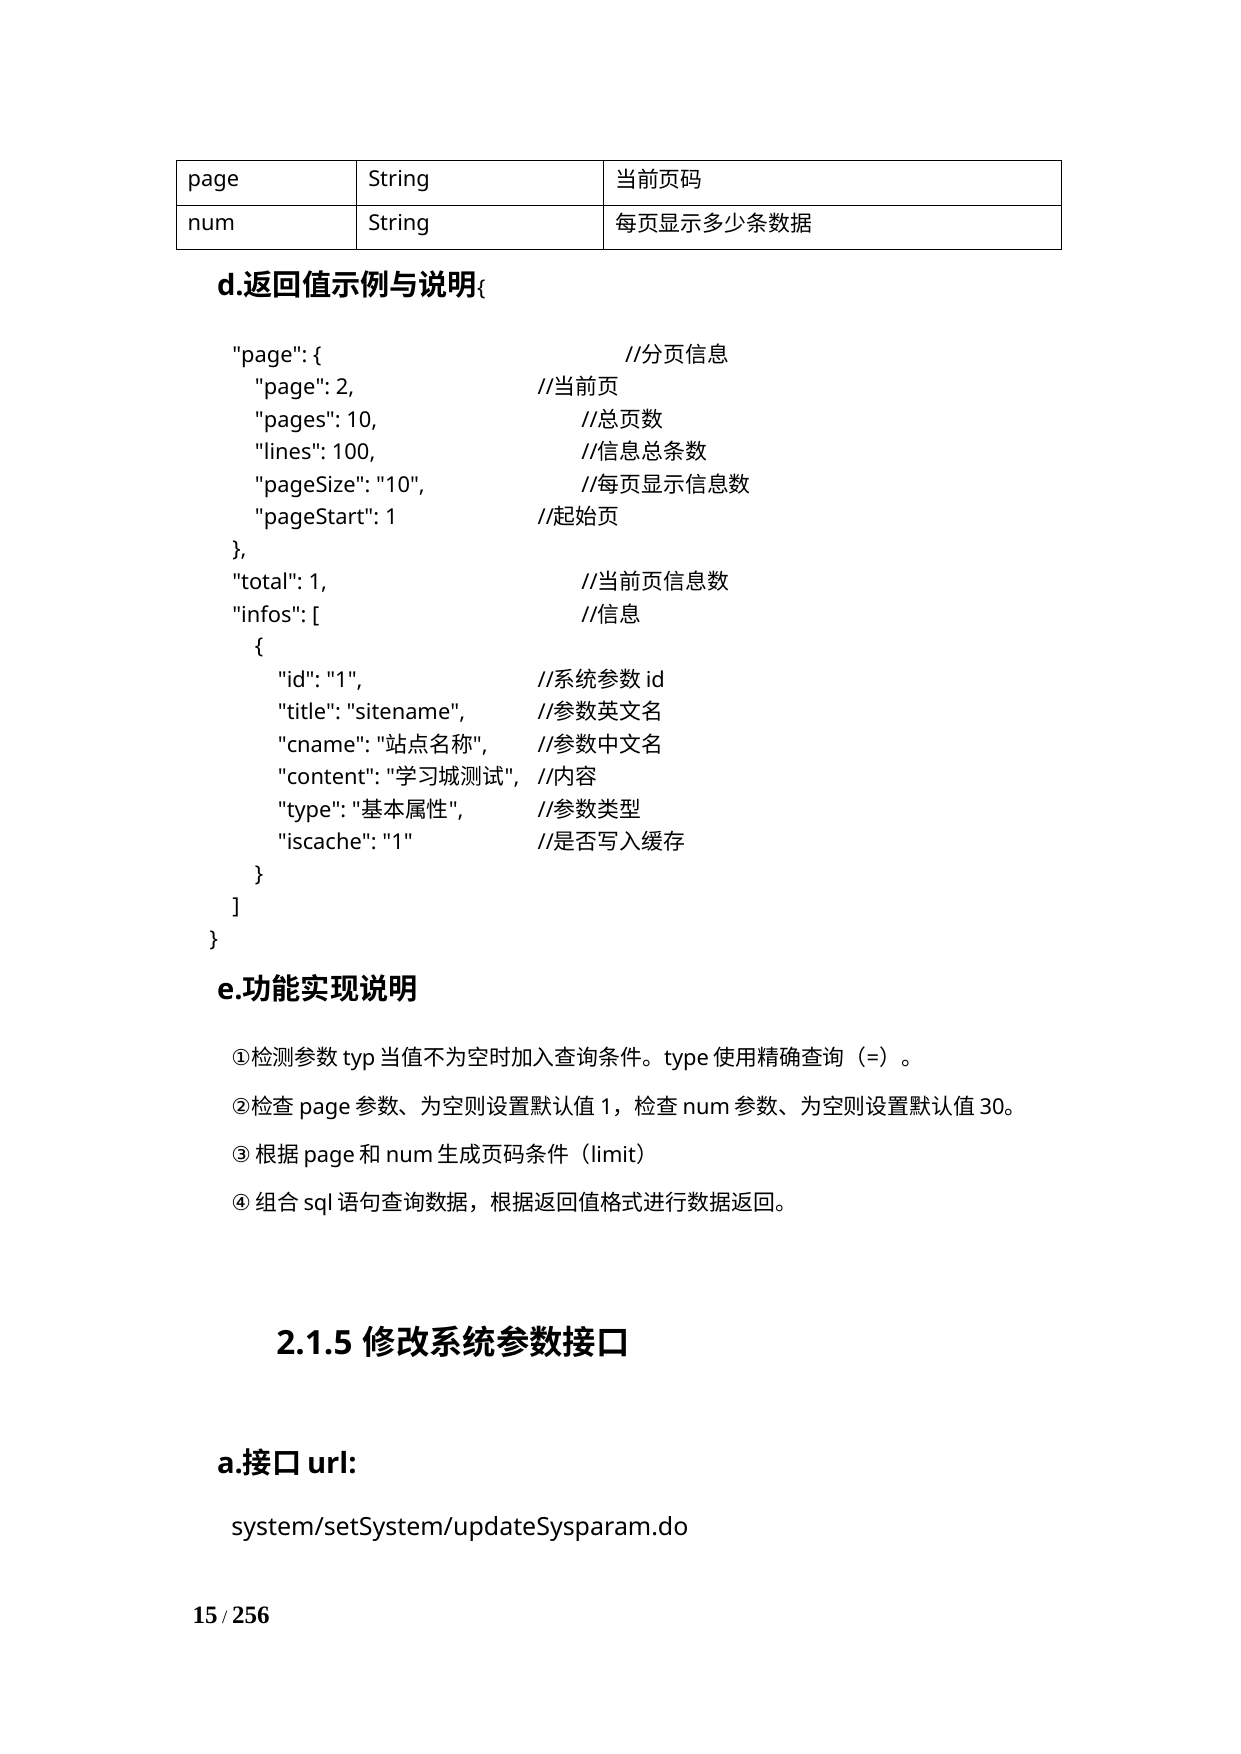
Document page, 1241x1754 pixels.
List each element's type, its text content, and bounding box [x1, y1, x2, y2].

text "iscache": "1" //是否写入缓存 [187, 824, 1053, 856]
text "lines": 100, //信息总条数 [187, 434, 1053, 466]
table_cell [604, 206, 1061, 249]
text ②检查page参数、为空则设置默认值1，检查num参数、为空则设置默认值30。 [187, 1088, 1053, 1121]
text "page": 2, //当前页 [187, 369, 1053, 401]
text e.功能实现说明 [187, 954, 1053, 1019]
text } [187, 921, 1053, 954]
text }, [187, 531, 1053, 564]
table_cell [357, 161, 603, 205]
text ④组合sql语句查询数据，根据返回值格式进行数据返回。 [187, 1185, 1053, 1218]
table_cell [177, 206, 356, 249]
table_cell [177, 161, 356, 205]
text "pageStart": 1 //起始页 [187, 499, 1053, 531]
text } [187, 856, 1053, 889]
text "type": "基本属性", //参数类型 [187, 791, 1053, 824]
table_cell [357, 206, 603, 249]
text "title": "sitename", //参数英文名 [187, 694, 1053, 726]
text "pageSize": "10", //每页显示信息数 [187, 466, 1053, 499]
text ③根据page和num生成页码条件（limit） [187, 1137, 1053, 1169]
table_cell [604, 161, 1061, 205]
text "page": { //分页信息 [187, 336, 1053, 369]
text "id": "1", //系统参数id [187, 661, 1053, 694]
text "total": 1, //当前页信息数 [187, 564, 1053, 596]
text 修改系统参数接口 [276, 1308, 1053, 1373]
text d.返回值示例与说明{ [187, 250, 1053, 315]
text a.接口url: [187, 1428, 1053, 1493]
text "content": "学习城测试", //内容 [187, 759, 1053, 791]
text "pages": 10, //总页数 [187, 401, 1053, 434]
text system/setSystem/updateSysparam.do [187, 1493, 1053, 1558]
text ] [187, 889, 1053, 921]
text { [187, 629, 1053, 661]
text "cname": "站点名称", //参数中文名 [187, 726, 1053, 759]
text ①检测参数typ当值不为空时加入查询条件。type使用精确查询（=）。 [231, 1040, 1053, 1073]
text "infos": [ //信息 [187, 596, 1053, 629]
